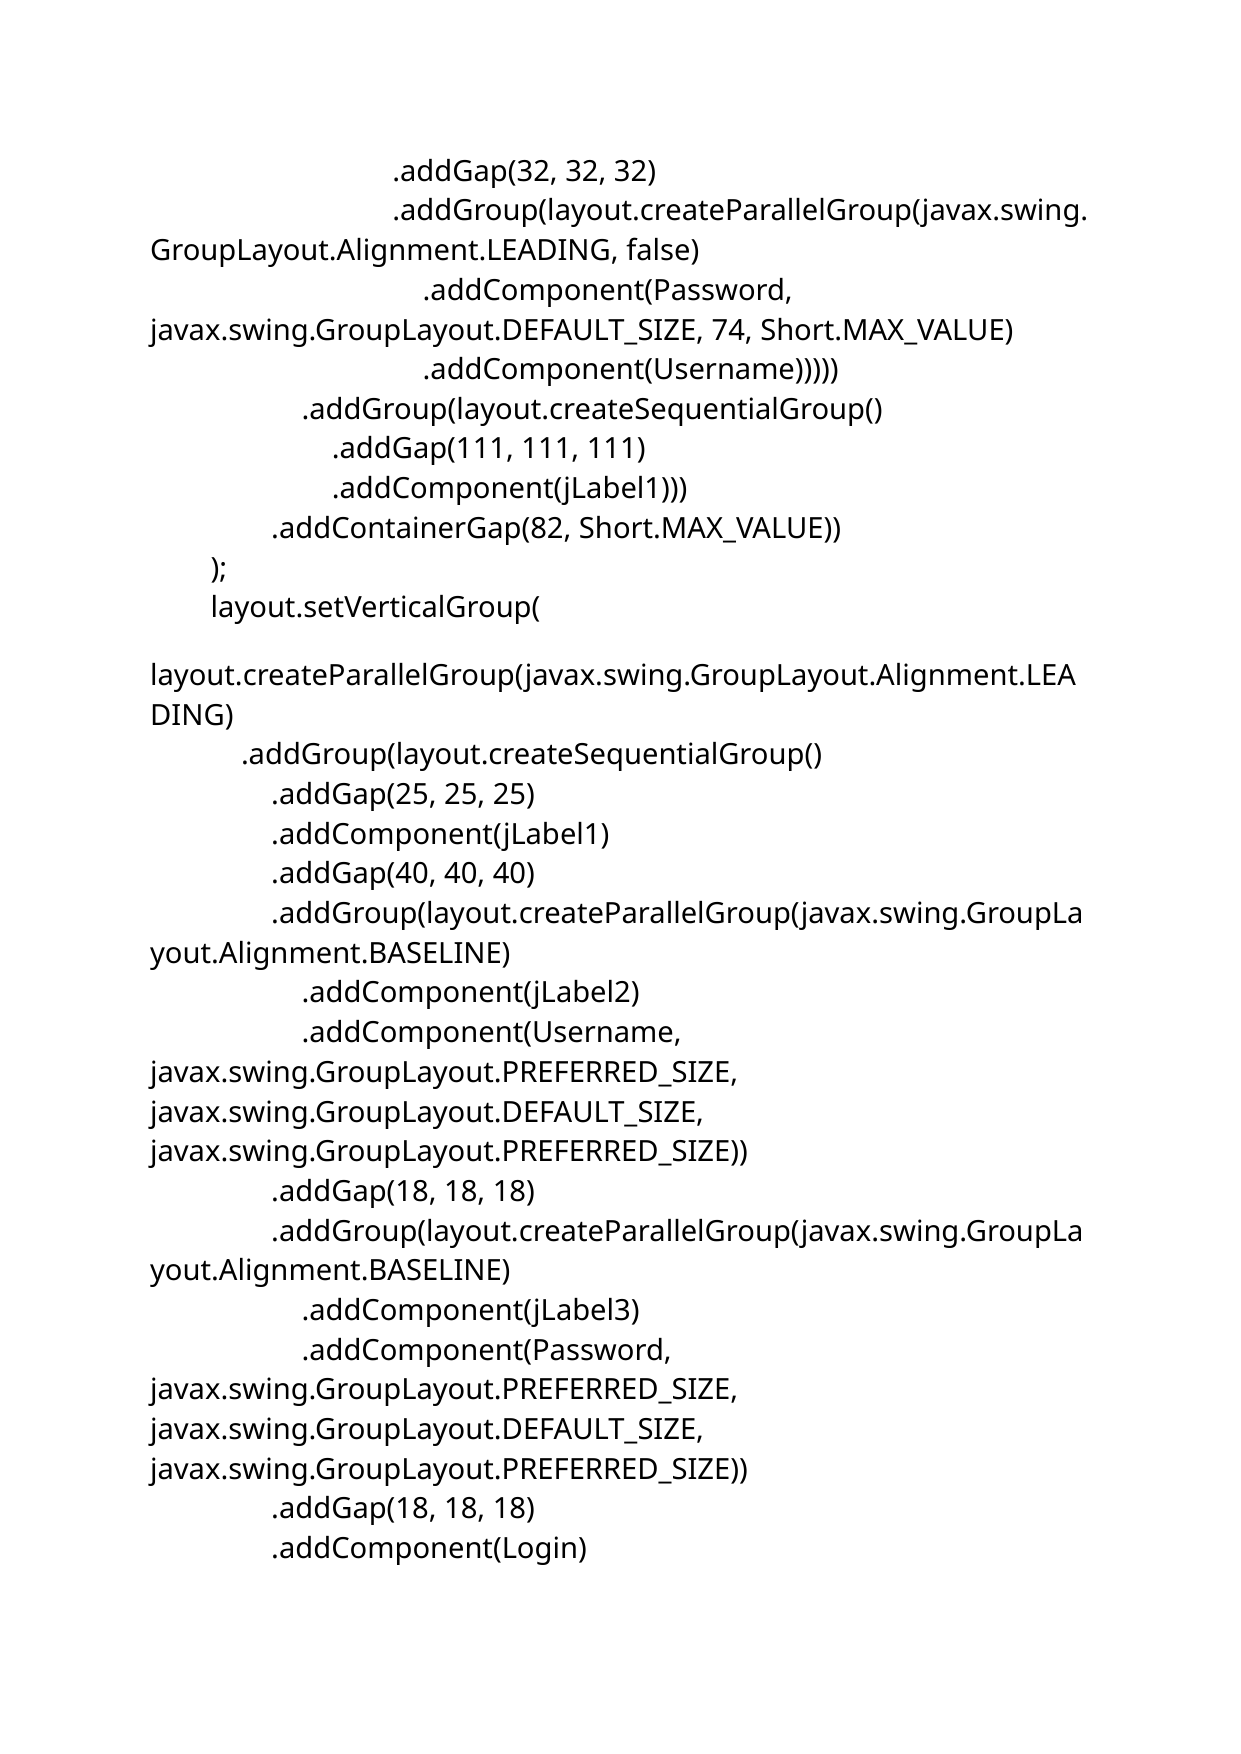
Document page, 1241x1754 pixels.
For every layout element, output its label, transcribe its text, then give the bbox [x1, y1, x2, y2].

text .addComponent(Username, javax.swing.GroupLayout.PREFERRED_SIZE, javax.swing.GroupLayout.DEFAULT_SIZE, javax.swing.GroupLayout.PREFERRED_SIZE)) [150, 1011, 1090, 1170]
text .addGap(111, 111, 111) [150, 428, 1090, 467]
text .addComponent(Username))))) [150, 348, 1090, 388]
text .addGap(18, 18, 18) [150, 1488, 1090, 1527]
text .addGap(18, 18, 18) [150, 1170, 1090, 1210]
text .addGroup(layout.createSequentialGroup() [150, 388, 1090, 428]
text .addGroup(layout.createParallelGroup(javax.swing.GroupLayout.Alignment.BASELINE) [150, 1210, 1090, 1289]
text .addComponent(jLabel1))) [150, 467, 1090, 507]
text .addGroup(layout.createSequentialGroup() [150, 734, 1090, 773]
text .addComponent(jLabel2) [150, 972, 1090, 1011]
text .addComponent(Login) [150, 1527, 1090, 1567]
text .addComponent(jLabel3) [150, 1289, 1090, 1329]
text ); [150, 547, 1090, 587]
text layout.setVerticalGroup( [150, 587, 1090, 626]
text .addGroup(layout.createParallelGroup(javax.swing.GroupLayout.Alignment.LEADING, false) [150, 190, 1090, 269]
text .addComponent(Password, javax.swing.GroupLayout.PREFERRED_SIZE, javax.swing.GroupLayout.DEFAULT_SIZE, javax.swing.GroupLayout.PREFERRED_SIZE)) [150, 1329, 1090, 1488]
text .addComponent(jLabel1) [150, 813, 1090, 853]
text .addGap(32, 32, 32) [150, 150, 1090, 190]
text .addComponent(Password, javax.swing.GroupLayout.DEFAULT_SIZE, 74, Short.MAX_VALUE) [150, 269, 1090, 348]
text .addGroup(layout.createParallelGroup(javax.swing.GroupLayout.Alignment.BASELINE) [150, 892, 1090, 972]
text .addGap(40, 40, 40) [150, 853, 1090, 892]
text .addGap(25, 25, 25) [150, 773, 1090, 813]
text layout.createParallelGroup(javax.swing.GroupLayout.Alignment.LEADING) [150, 626, 1090, 734]
text .addContainerGap(82, Short.MAX_VALUE)) [150, 507, 1090, 547]
